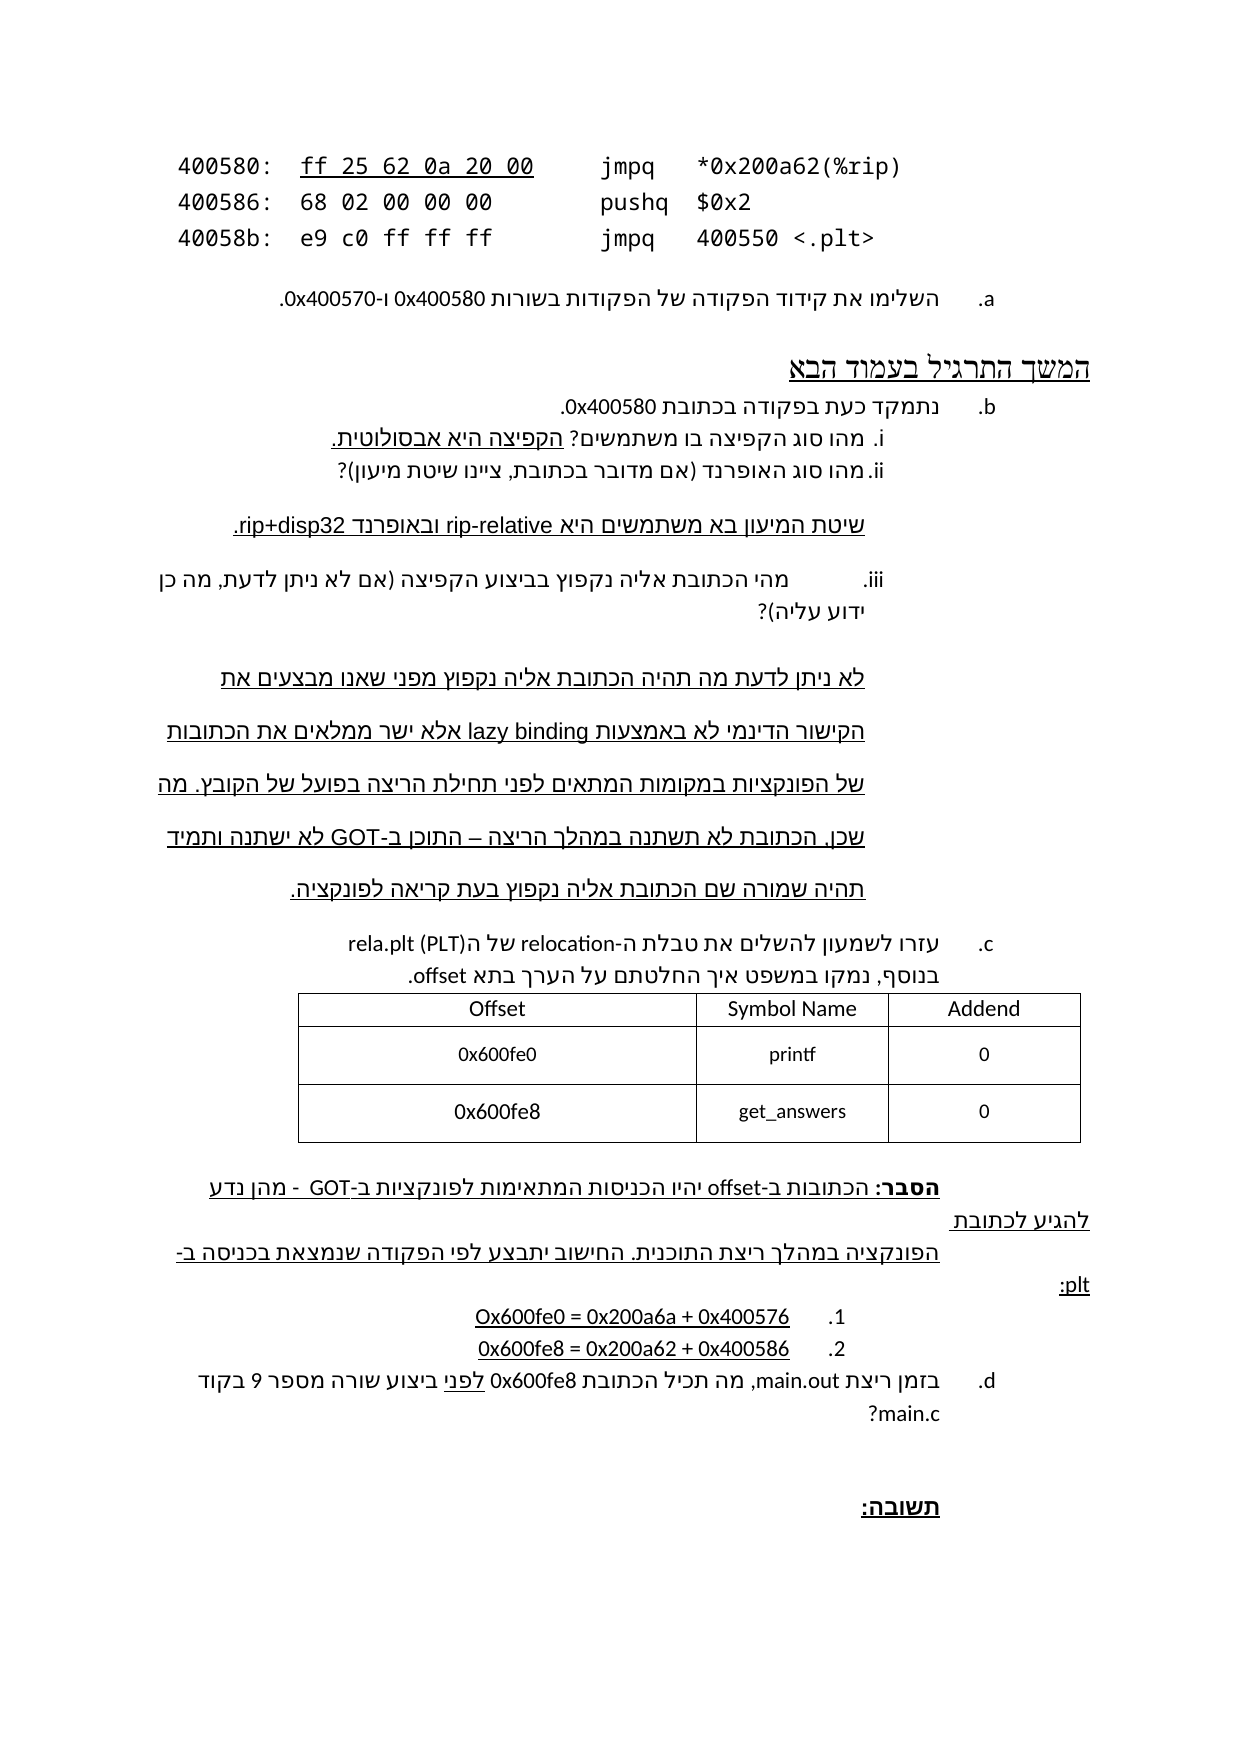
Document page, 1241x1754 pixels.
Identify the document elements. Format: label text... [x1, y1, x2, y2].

table_cell get_answers [697, 1085, 888, 1142]
table_cell 0x600fe8 [299, 1085, 696, 1142]
table_cell 0 [889, 1085, 1080, 1142]
text הפונקציה במהלך ריצת התוכנית. החישוב יתבצע לפי הפקודה שנמצאת בכניסה ב-plt: [150, 1238, 1090, 1298]
text 40058b: e9 c0 ff ff ff jmpq 400550 <.plt> [150, 222, 1090, 253]
list מהו סוג הקפיצה בו משתמשים? הקפיצה היא אבסולוטית. [150, 424, 884, 452]
list נתמקד כעת בפקודה בכתובת 0x400580. [150, 392, 978, 420]
text שיטת המיעון בא משתמשים היא rip-relative ובאופרנד rip+disp32. [150, 512, 865, 539]
text 400580: ff 25 62 0a 20 00 jmpq *0x200a62(%rip) [150, 150, 1090, 181]
text המשך התרגיל בעמוד הבא [150, 348, 1090, 386]
list 0x600fe8 = 0x200a62 + 0x400586 [150, 1334, 828, 1362]
list מהי הכתובת אליה נקפוץ בביצוע הקפיצה (אם לא ניתן לדעת, מה כן ידוע עליה)? [150, 565, 884, 625]
table_header Symbol Name [697, 994, 888, 1026]
table_header Offset [299, 994, 696, 1026]
list מהו סוג האופרנד (אם מדובר בכתובת, ציינו שיטת מיעון)? [150, 456, 884, 484]
table_header Addend [889, 994, 1080, 1026]
text הסבר: הכתובות ב-offset יהיו הכניסות המתאימות לפונקציות ב-GOT - מהן נדע להגיע לכתובת [150, 1173, 1090, 1234]
table_cell printf [697, 1027, 888, 1084]
table_cell 0 [889, 1027, 1080, 1084]
list השלימו את קידוד הפקודה של הפקודות בשורות 0x400580 ו-0x400570. [150, 284, 978, 312]
text לא ניתן לדעת מה תהיה הכתובת אליה נקפוץ מפני שאנו מבצעים את הקישור הדינמי לא באמצעות lazy binding אלא ישר ממלאים את הכתובות של הפונקציות במקומות המתאים לפני תחילת הריצה בפועל של הקובץ. מה שכן, הכתובת לא תשתנה במהלך הריצה – התוכן ב-GOT לא ישתנה ותמיד תהיה שמורה שם הכתובת אליה נקפוץ בעת קריאה לפונקציה. [150, 665, 865, 902]
list עזרו לשמעון להשלים את טבלת ה-relocation של הrela.plt (PLT) בנוסף, נמקו במשפט איך החלטתם על הערך בתא offset. [150, 929, 978, 989]
text תשובה: [150, 1493, 940, 1520]
table_cell 0x600fe0 [299, 1027, 696, 1084]
list Ox600fe0 = 0x200a6a + 0x400576 [150, 1302, 828, 1330]
text 400586: 68 02 00 00 00 pushq $0x2 [150, 186, 1090, 217]
list בזמן ריצת main.out, מה תכיל הכתובת 0x600fe8 לפני ביצוע שורה מספר 9 בקוד main.c? [150, 1367, 978, 1427]
